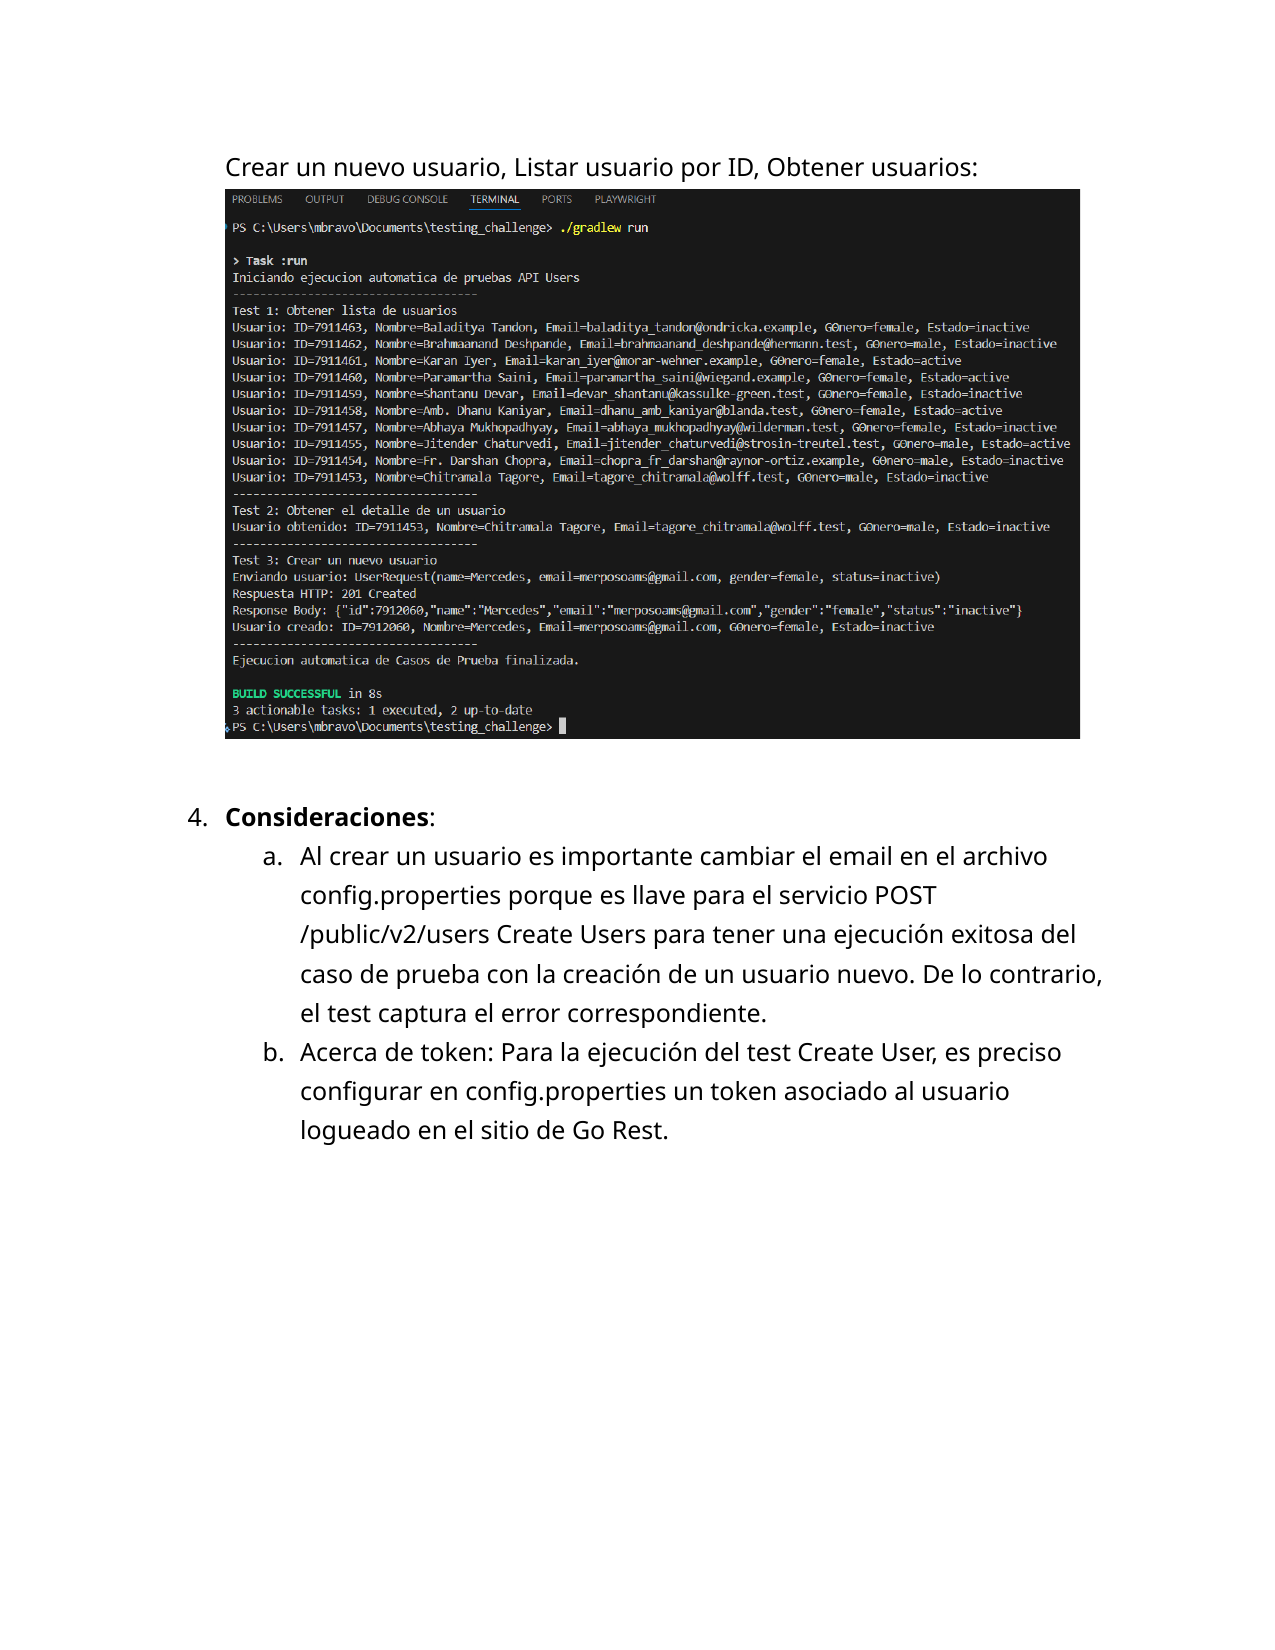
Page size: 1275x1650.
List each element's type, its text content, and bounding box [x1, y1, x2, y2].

list Acerca de token: Para la ejecución del test Create User, es preciso configurar en config.properties un token asociado al usuario logueado en el sitio de Go Rest. [262, 1035, 1125, 1147]
list Consideraciones: [187, 800, 1125, 834]
list Al crear un usuario es importante cambiar el email en el archivo config.properties porque es llave para el servicio POST /public/v2/users Create Users para tener una ejecución exitosa del caso de prueba con la creación de un usuario nuevo. De lo contrario, el test captura el error correspondiente. [262, 839, 1125, 1029]
picture [225, 189, 1080, 739]
